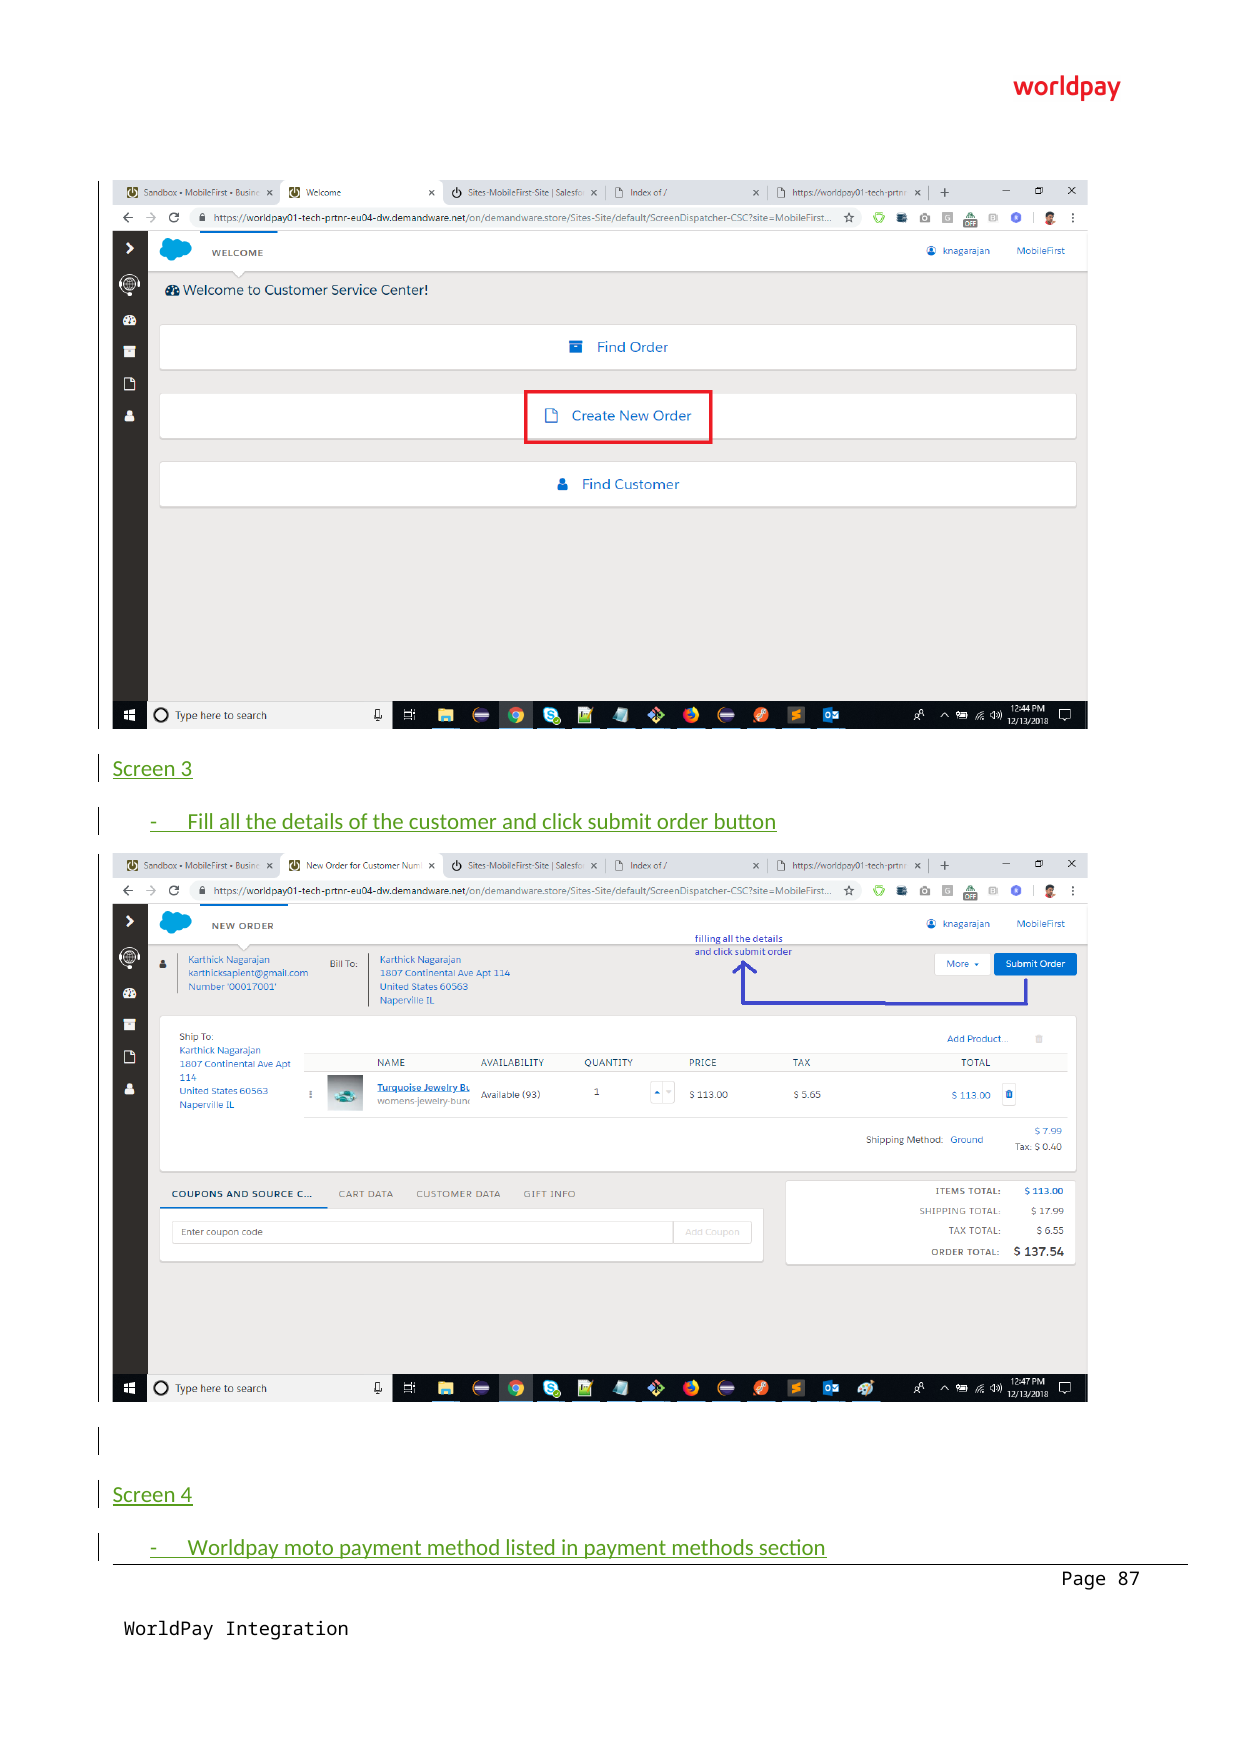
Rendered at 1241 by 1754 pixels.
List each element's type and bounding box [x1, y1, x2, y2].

picture [1012, 75, 1122, 102]
picture [112, 180, 1088, 729]
picture [112, 853, 1088, 1402]
